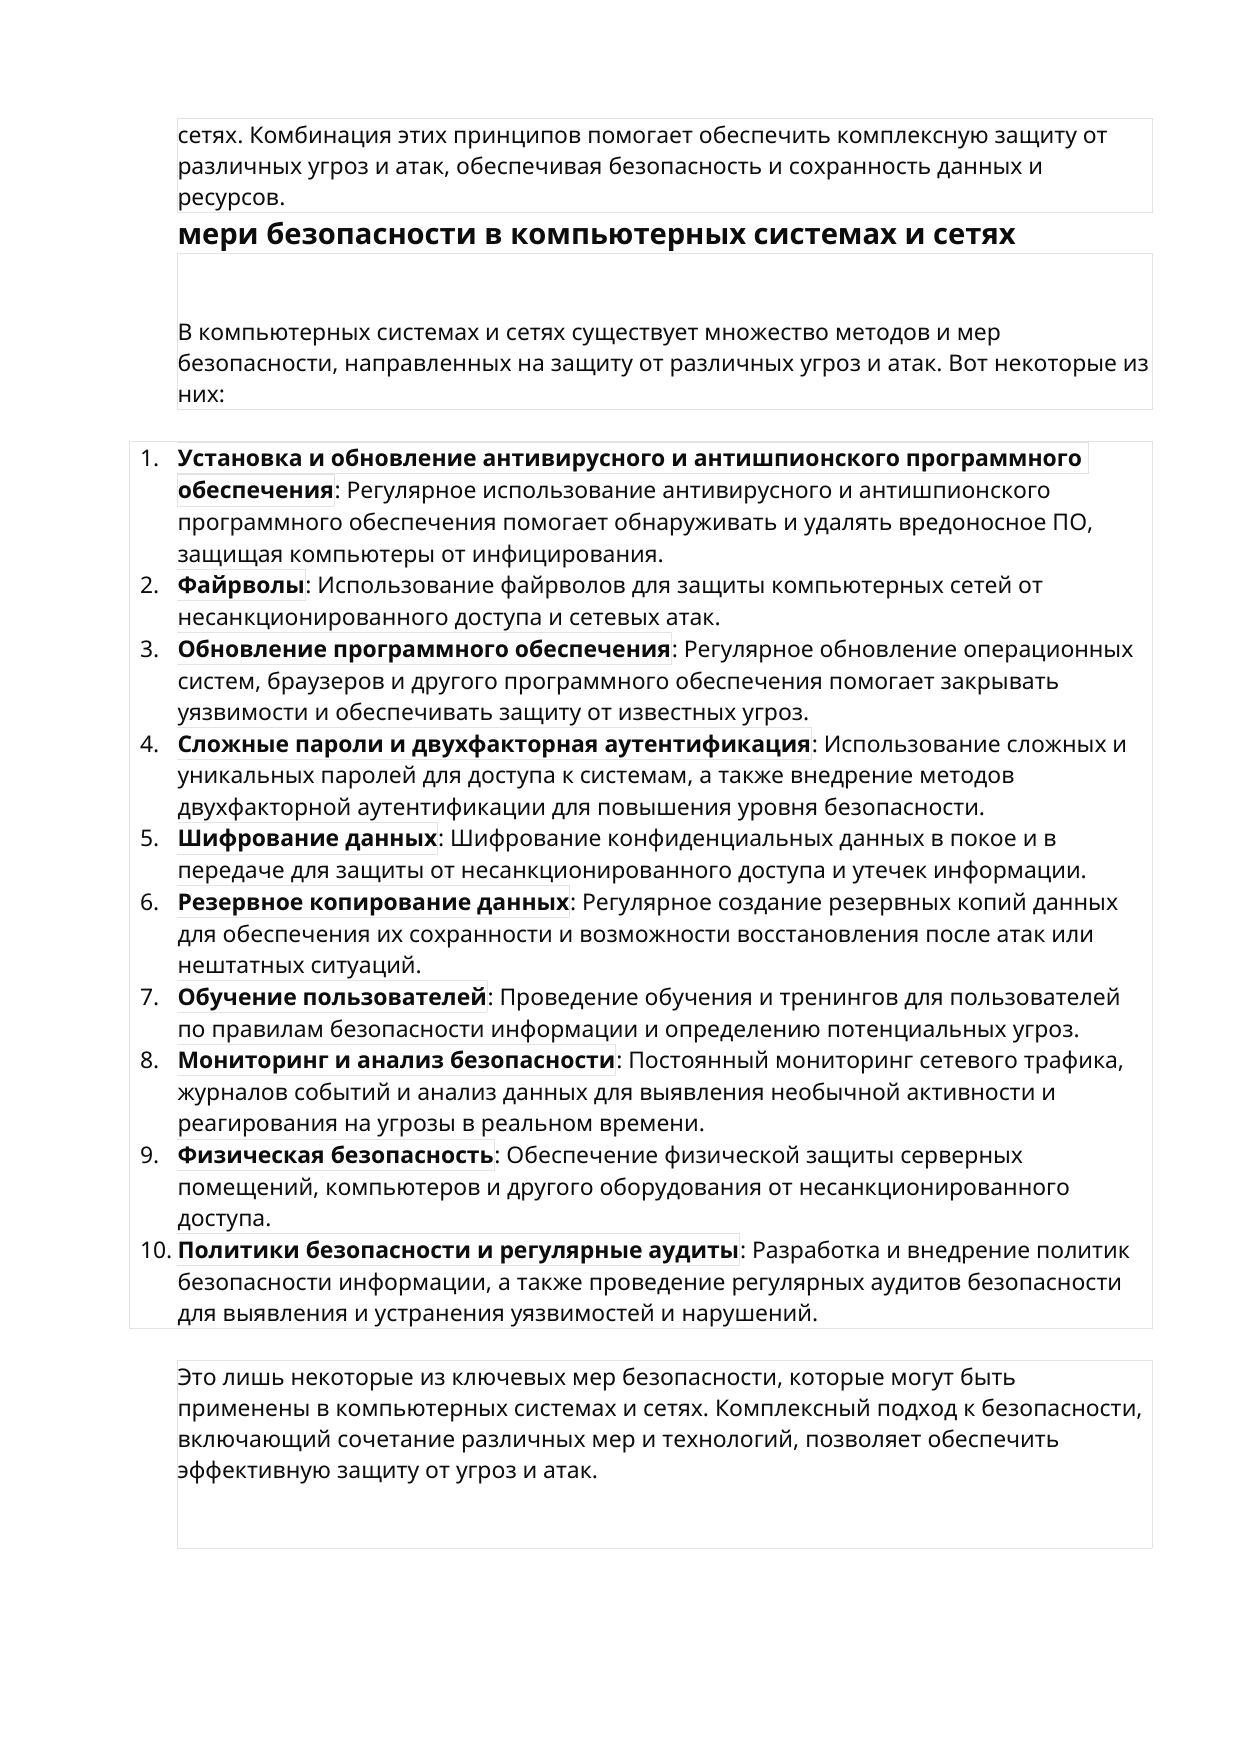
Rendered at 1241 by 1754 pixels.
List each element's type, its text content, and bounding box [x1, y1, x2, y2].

list Файрволы: Использование файрволов для защиты компьютерных сетей от несанкционированного доступа и сетевых атак. [130, 568, 1152, 632]
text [178, 119, 1152, 212]
list Обновление программного обеспечения: Регулярное обновление операционных систем, браузеров и другого программного обеспечения помогает закрывать уязвимости и обеспечивать защиту от известных угроз. [130, 632, 1152, 727]
list Установка и обновление антивирусного и антишпионского программного обеспечения: Регулярное использование антивирусного и антишпионского программного обеспечения помогает обнаруживать и удалять вредоносное ПО, защищая компьютеры от инфицирования. [130, 442, 1152, 568]
list Резервное копирование данных: Регулярное создание резервных копий данных для обеспечения их сохранности и возможности восстановления после атак или нештатных ситуаций. [130, 885, 1152, 980]
list Сложные пароли и двухфакторная аутентификация: Использование сложных и уникальных паролей для доступа к системам, а также внедрение методов двухфакторной аутентификации для повышения уровня безопасности. [130, 727, 1152, 821]
text В компьютерных системах и сетях существует множество методов и мер безопасности, направленных на защиту от различных угроз и атак. Вот некоторые из них: [178, 315, 1152, 409]
list Обучение пользователей: Проведение обучения и тренингов для пользователей по правилам безопасности информации и определению потенциальных угроз. [130, 980, 1152, 1043]
list Шифрование данных: Шифрование конфиденциальных данных в покое и в передаче для защиты от несанкционированного доступа и утечек информации. [130, 821, 1152, 885]
list Мониторинг и анализ безопасности: Постоянный мониторинг сетевого трафика, журналов событий и анализ данных для выявления необычной активности и реагирования на угрозы в реальном времени. [130, 1043, 1152, 1138]
list Политики безопасности и регулярные аудиты: Разработка и внедрение политик безопасности информации, а также проведение регулярных аудитов безопасности для выявления и устранения уязвимостей и нарушений. [130, 1233, 1152, 1328]
text Это лишь некоторые из ключевых мер безопасности, которые могут быть применены в компьютерных системах и сетях. Комплексный подход к безопасности, включающий сочетание различных мер и технологий, позволяет обеспечить эффективную защиту от угроз и атак. [178, 1361, 1152, 1485]
list Физическая безопасность: Обеспечение физической защиты серверных помещений, компьютеров и другого оборудования от несанкционированного доступа. [130, 1138, 1152, 1233]
text мери безопасности в компьютерных системах и сетях [177, 213, 1152, 253]
